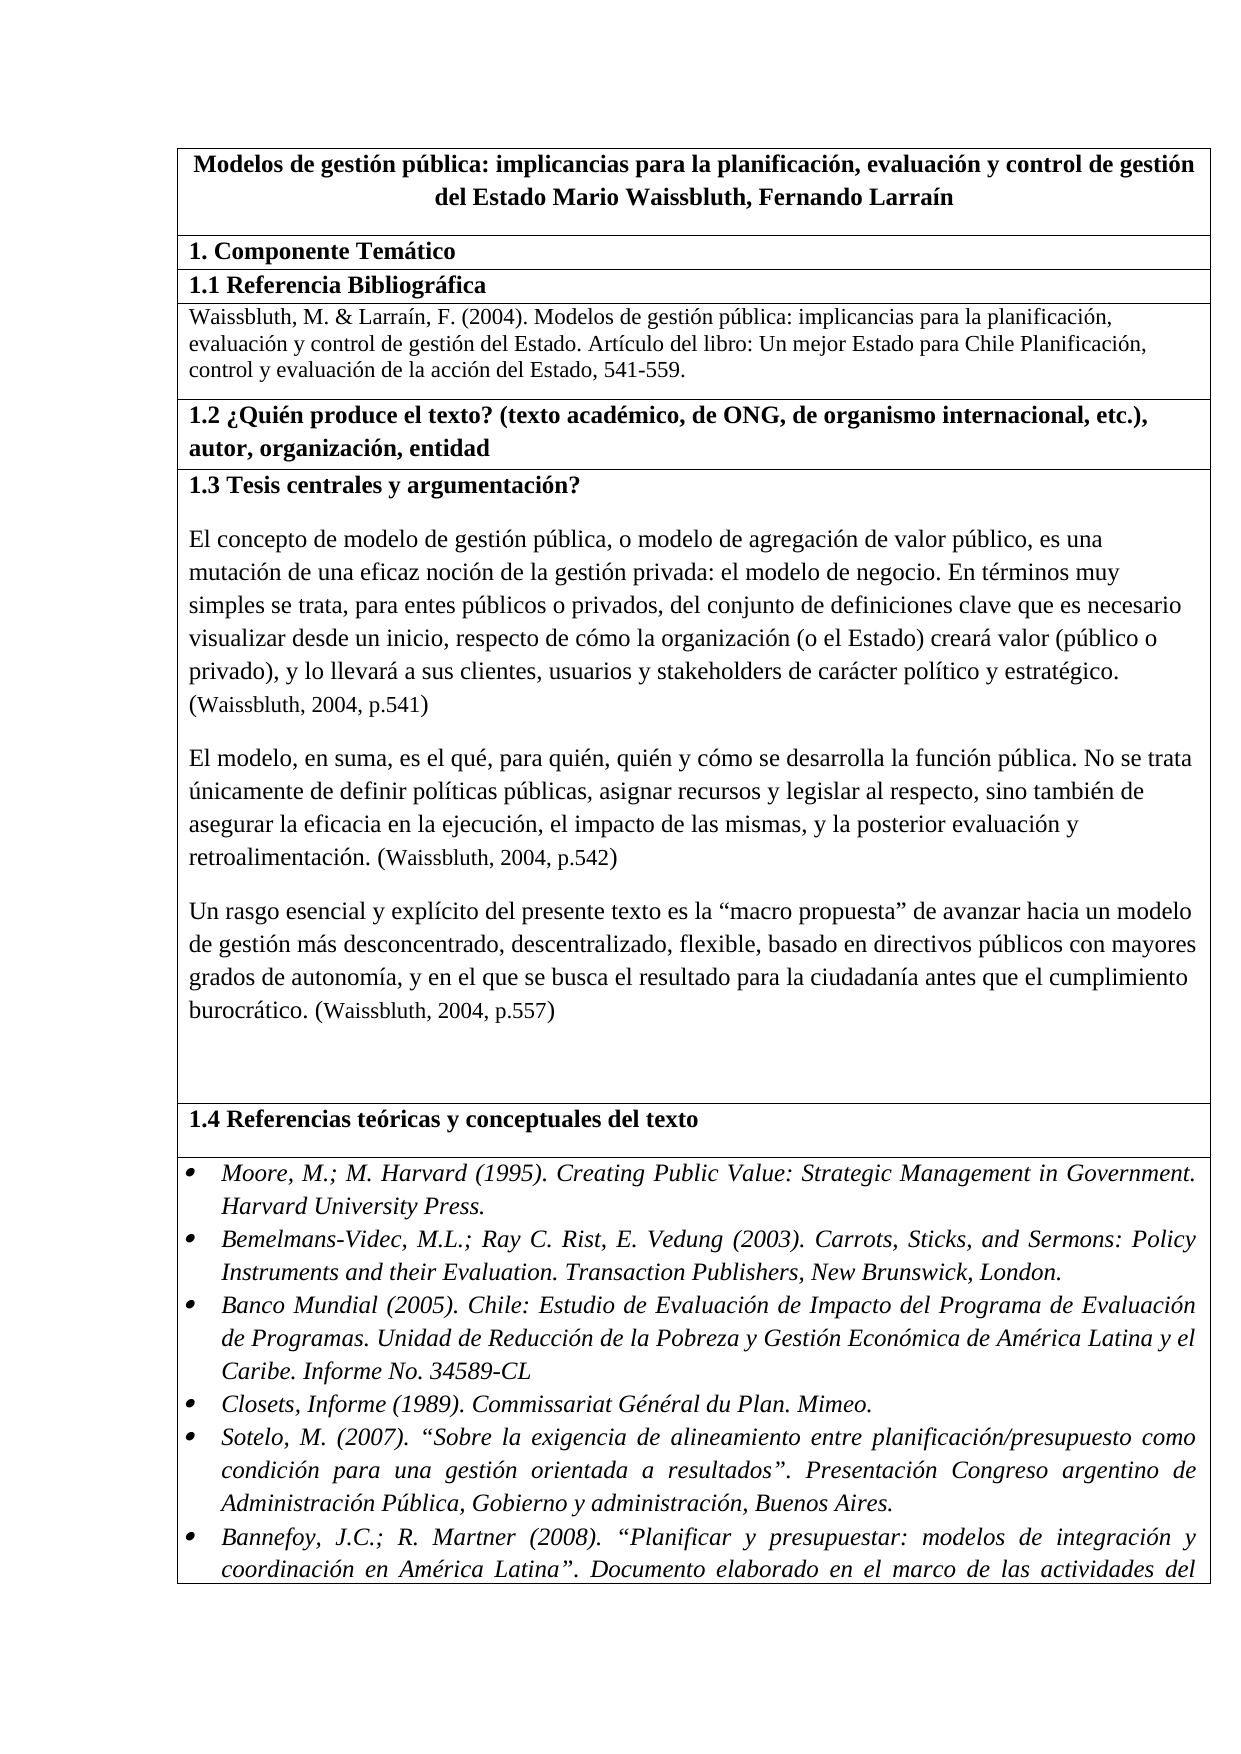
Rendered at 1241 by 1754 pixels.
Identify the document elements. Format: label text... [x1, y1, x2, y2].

table_cell 1.3 Tesis centrales y argumentación? El concepto de modelo de gestión pública, o modelo de agregación de valor público, es una mutación de una eficaz noción de la gestión privada: el modelo de negocio. En términos muy simples se trata, para entes públicos o privados, del conjunto de definiciones clave que es necesario visualizar desde un inicio, respecto de cómo la organización (o el Estado) creará valor (público o privado), y lo llevará a sus clientes, usuarios y stakeholders de carácter político y estratégico. (Waissbluth, 2004, p.541) El modelo, en suma, es el qué, para quién, quién y cómo se desarrolla la función pública. No se trata únicamente de definir políticas públicas, asignar recursos y legislar al respecto, sino también de asegurar la eficacia en la ejecución, el impacto de las mismas, y la posterior evaluación y retroalimentación. (Waissbluth, 2004, p.542) Un rasgo esencial y explícito del presente texto es la “macro propuesta” de avanzar hacia un modelo de gestión más desconcentrado, descentralizado, flexible, basado en directivos públicos con mayores grados de autonomía, y en el que se busca el resultado para la ciudadanía antes que el cumplimiento burocrático. (Waissbluth, 2004, p.557) [178, 470, 1210, 1103]
table_cell 1.2 ¿Quién produce el texto? (texto académico, de ONG, de organismo internacional, etc.), autor, organización, entidad [178, 400, 1210, 469]
table_cell 1.4 Referencias teóricas y conceptuales del texto [178, 1104, 1210, 1157]
table_header Modelos de gestión pública: implicancias para la planificación, evaluación y control de gestión del Estado Mario Waissbluth, Fernando Larraín [178, 149, 1210, 235]
table_cell 1.1 Referencia Bibliográfica [178, 270, 1210, 302]
table_cell 1. Componente Temático [178, 236, 1210, 269]
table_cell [178, 1158, 1210, 1583]
table_cell Waissbluth, M. & Larraín, F. (2004). Modelos de gestión pública: implicancias para la planificación, evaluación y control de gestión del Estado. Artículo del libro: Un mejor Estado para Chile Planificación, control y evaluación de la acción del Estado, 541-559. [178, 304, 1210, 399]
